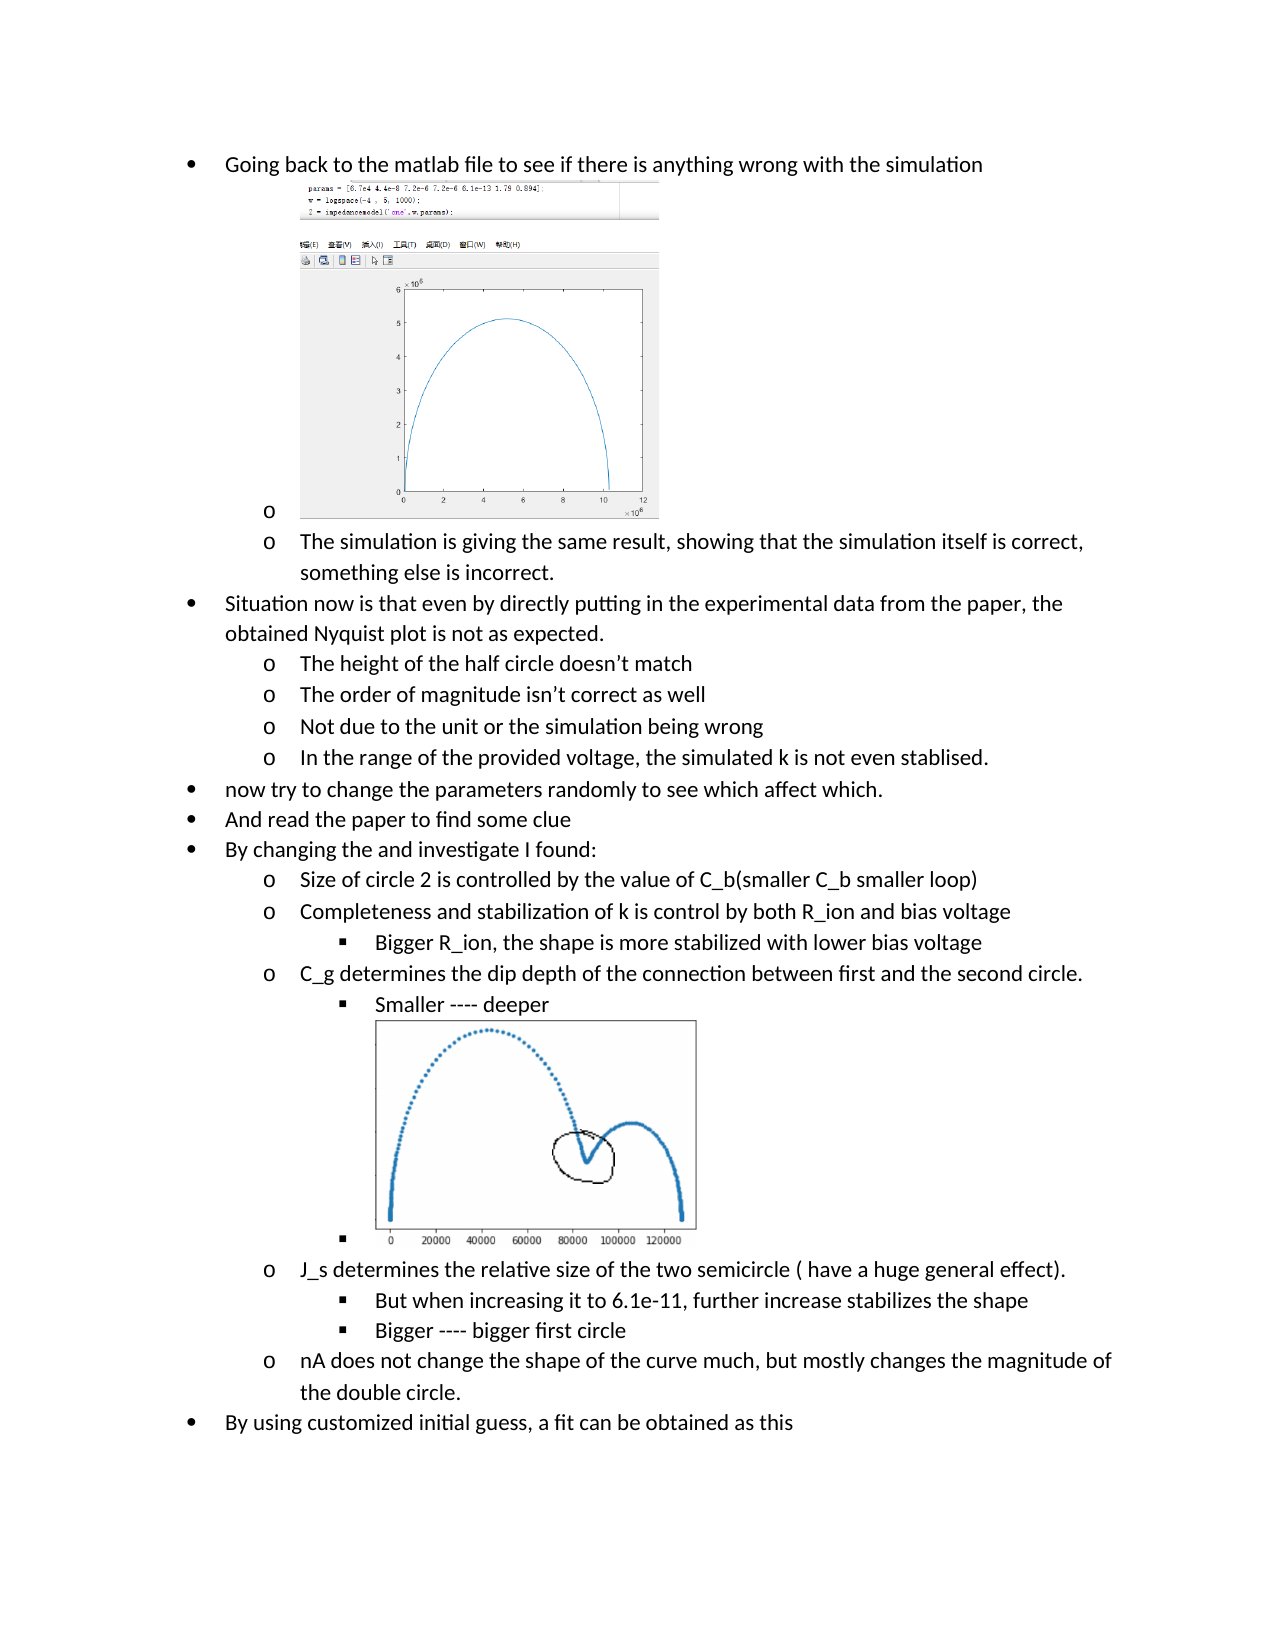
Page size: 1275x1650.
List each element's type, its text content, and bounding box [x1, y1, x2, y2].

list And read the paper to find some clue [187, 805, 1125, 833]
list By using customized initial guess, a fit can be obtained as this [187, 1408, 1125, 1436]
list J_s determines the relative size of the two semicircle ( have a huge general effect). [262, 1255, 1125, 1284]
picture [375, 1020, 699, 1248]
list Not due to the unit or the simulation being wrong [262, 712, 1125, 741]
list But when increasing it to 6.1e-11, further increase stabilizes the shape [337, 1286, 1125, 1314]
list now try to change the parameters randomly to see which affect which. [187, 775, 1125, 803]
list Size of circle 2 is controlled by the value of C_b(smaller C_b smaller loop) [262, 866, 1125, 895]
list Going back to the matlab file to see if there is anything wrong with the simulation [187, 150, 1125, 178]
list Completeness and stabilization of k is control by both R_ion and bias voltage [262, 897, 1125, 926]
list Bigger R_ion, the shape is more stabilized with lower bias voltage [337, 928, 1125, 956]
list Bigger ---- bigger first circle [337, 1316, 1125, 1344]
list Smaller ---- deeper [337, 990, 1125, 1018]
list C_g determines the dip depth of the connection between first and the second circle. [262, 959, 1125, 988]
list In the range of the provided voltage, the simulated k is not even stablised. [262, 743, 1125, 773]
list The height of the half circle doesn’t match [262, 649, 1125, 678]
picture [300, 180, 660, 519]
list The order of magnitude isn’t correct as well [262, 681, 1125, 710]
list By changing the and investigate I found: [187, 835, 1125, 863]
list Situation now is that even by directly putting in the experimental data from the paper, the obtained Nyquist plot is not as expected. [187, 589, 1125, 647]
list nA does not change the shape of the curve much, but mostly changes the magnitude of the double circle. [262, 1347, 1125, 1406]
list The simulation is giving the same result, showing that the simulation itself is correct, something else is incorrect. [262, 527, 1125, 586]
